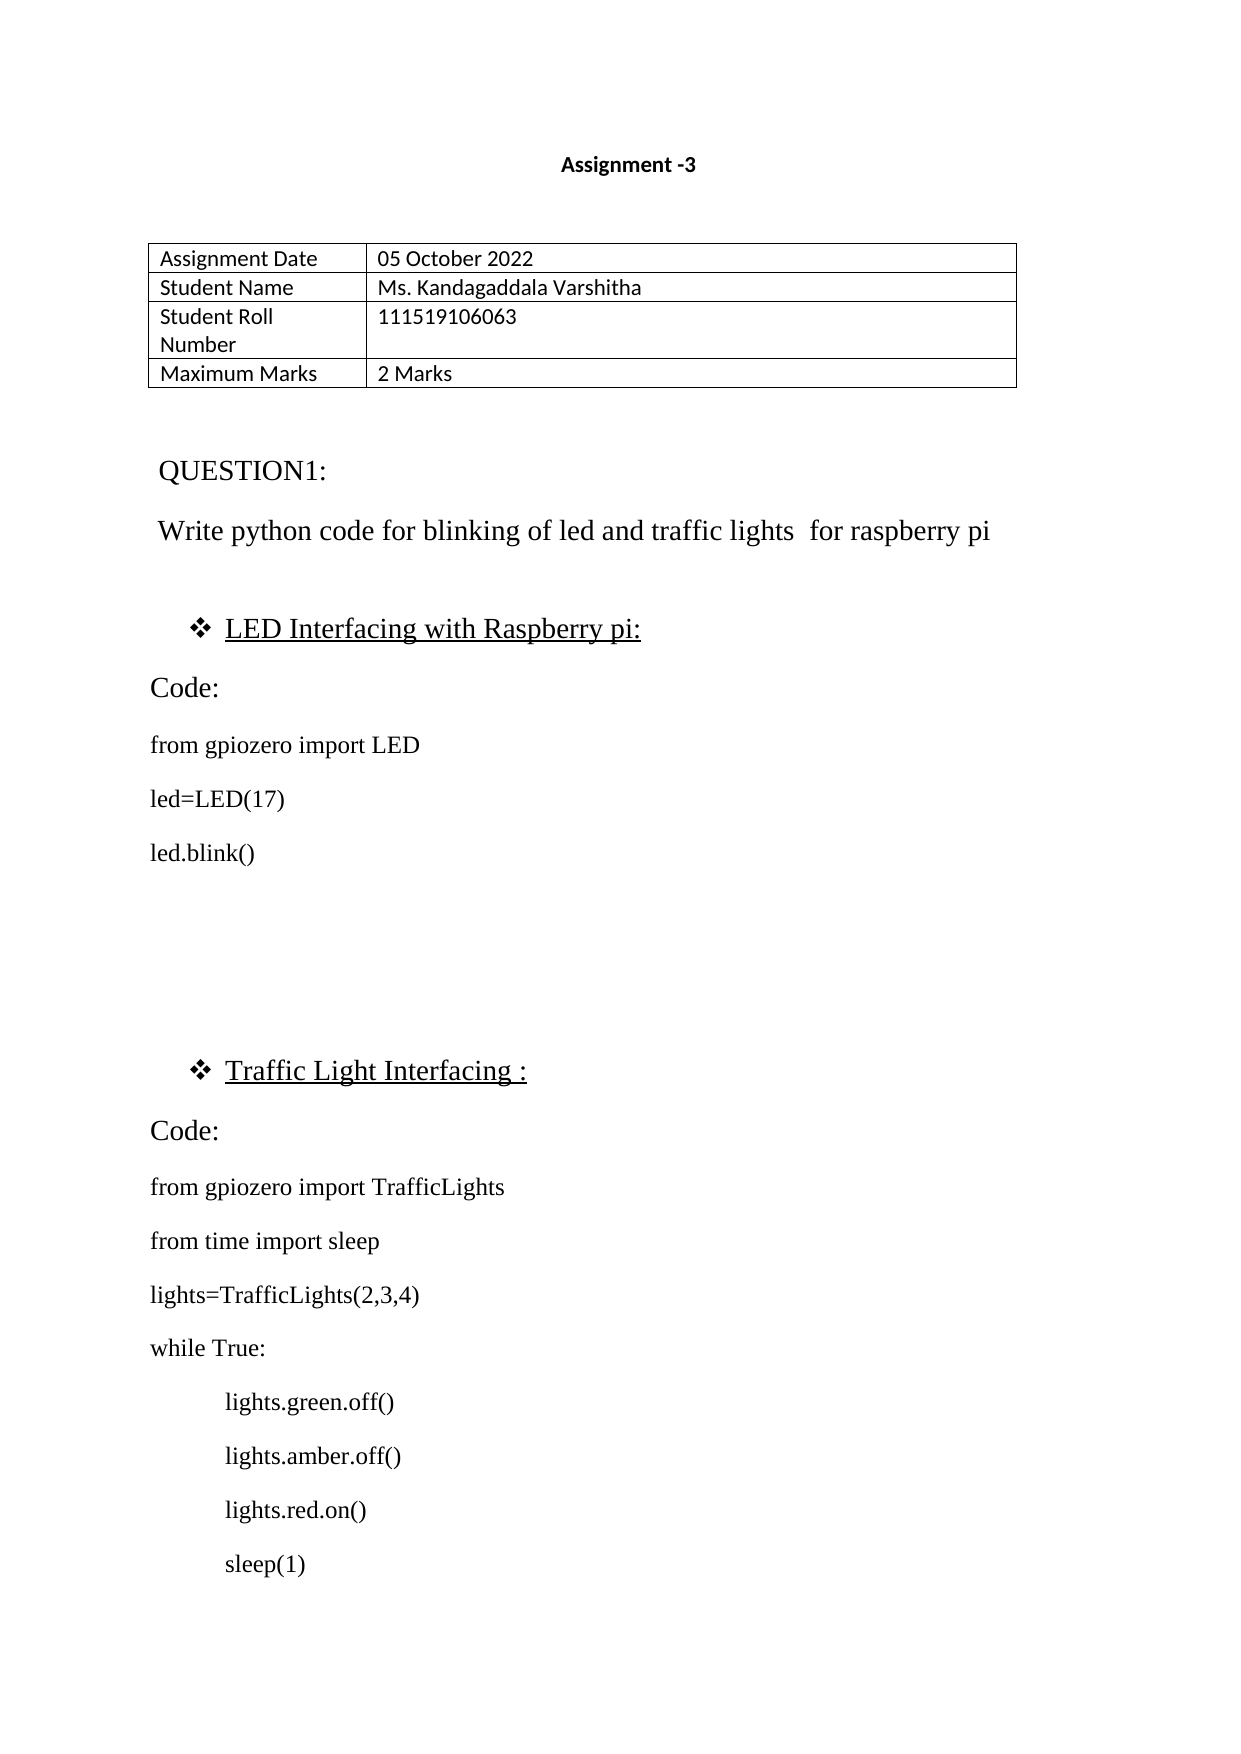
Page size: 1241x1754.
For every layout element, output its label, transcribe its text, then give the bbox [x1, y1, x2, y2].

text lights.amber.off() [150, 1441, 1090, 1470]
text from gpiozero import LED [150, 730, 1090, 759]
table_cell 111519106063 [367, 302, 1016, 358]
text lights.green.off() [150, 1387, 1090, 1416]
text Assignment -3 [150, 150, 1090, 178]
text Code: [150, 671, 1090, 704]
text lights=TrafficLights(2,3,4) [150, 1280, 1090, 1308]
table_header 05 October 2022 [367, 244, 1016, 272]
text led.blink() [150, 838, 1090, 866]
table_cell 2 Marks [367, 359, 1016, 387]
list Traffic Light Interfacing : [187, 1053, 1090, 1087]
text lights.red.on() [150, 1495, 1090, 1524]
table_cell Ms. Kandagaddala Varshitha [367, 273, 1016, 301]
table_cell Student Name [149, 273, 366, 301]
text sleep(1) [150, 1549, 1090, 1578]
list LED Interfacing with Raspberry pi: [187, 611, 1090, 645]
text from time import sleep [150, 1226, 1090, 1254]
text Write python code for blinking of led and traffic lights for raspberry pi [150, 513, 1090, 547]
table_header Assignment Date [149, 244, 366, 272]
text led=LED(17) [150, 784, 1090, 813]
text from gpiozero import TrafficLights [150, 1172, 1090, 1201]
text QUESTION1: [150, 453, 1090, 487]
text Code: [150, 1113, 1090, 1146]
table_cell Maximum Marks [149, 359, 366, 387]
table_cell Student Roll Number [149, 302, 366, 358]
text while True: [150, 1333, 1090, 1362]
